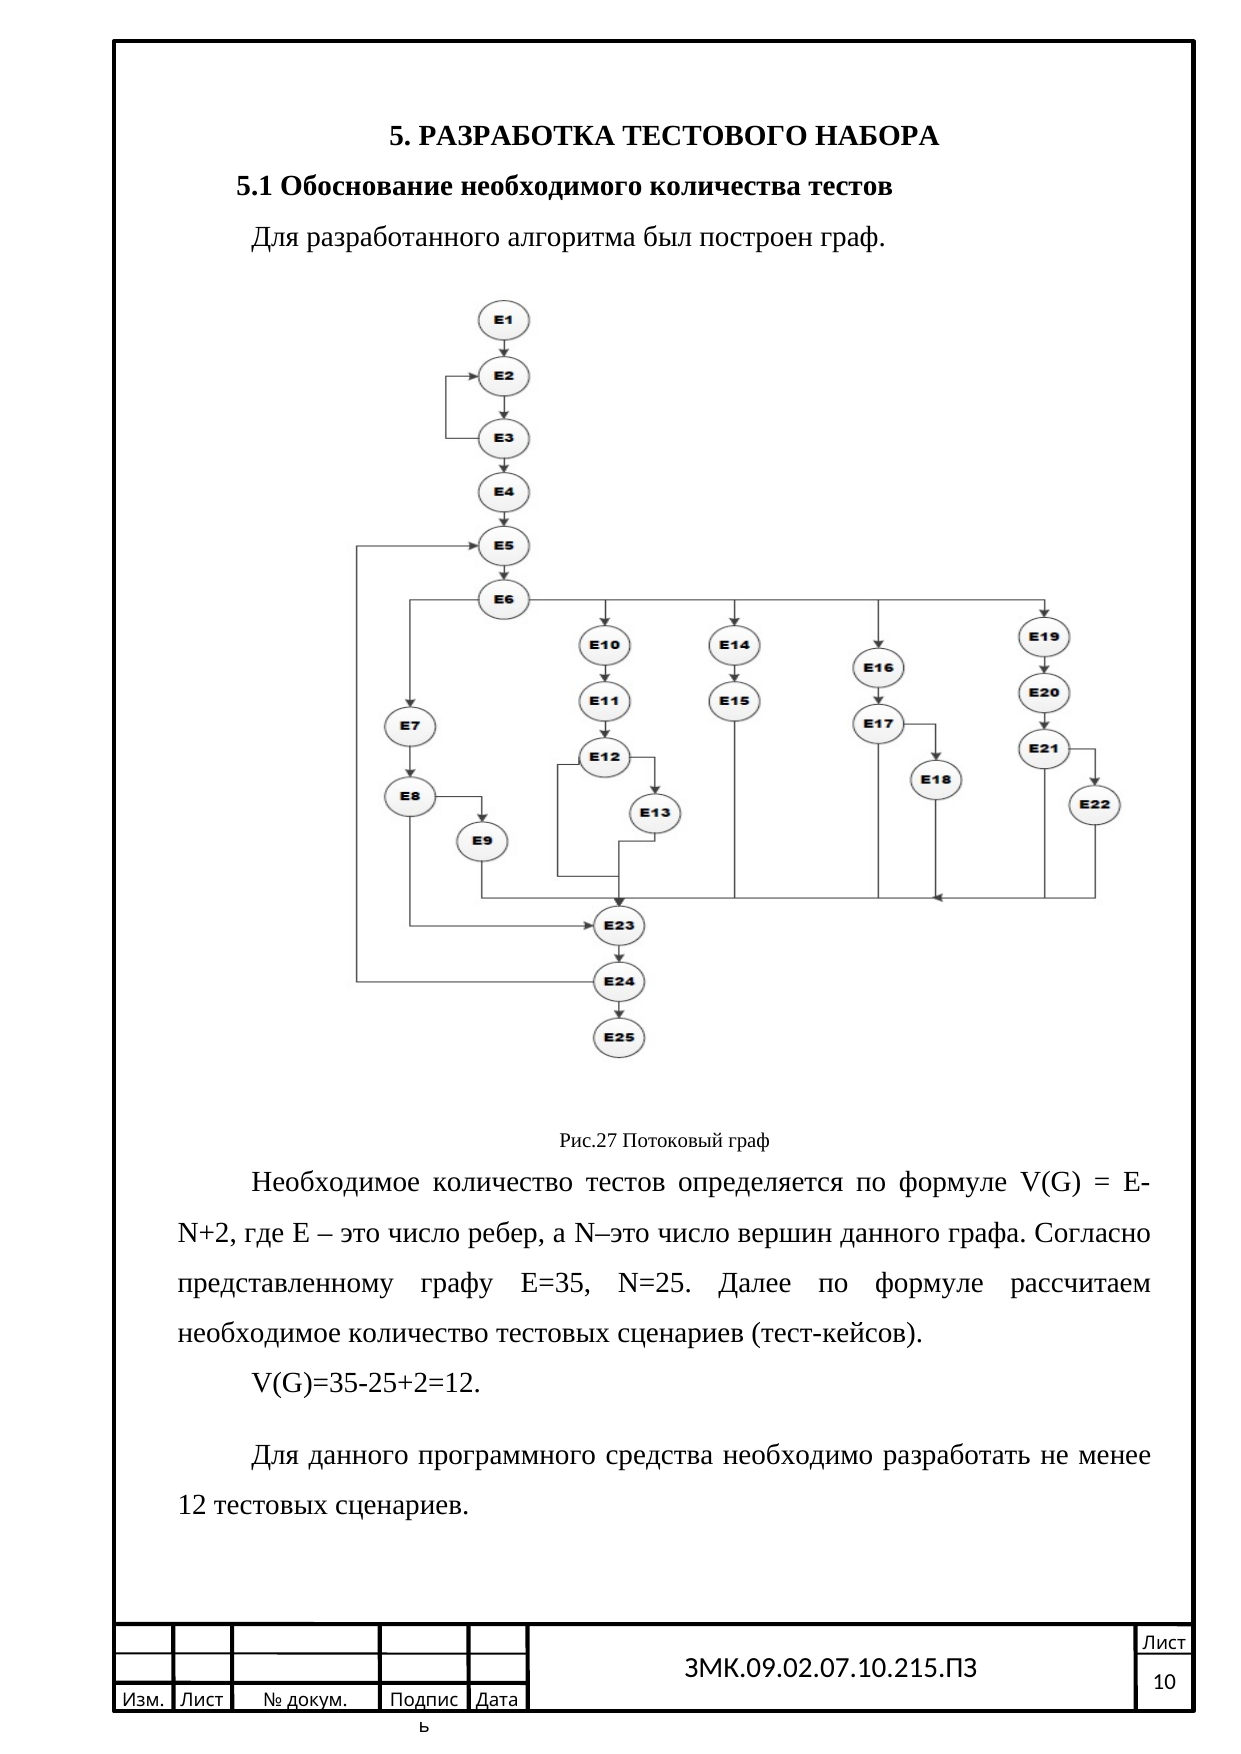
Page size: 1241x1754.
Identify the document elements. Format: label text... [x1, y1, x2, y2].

picture [251, 269, 1156, 1115]
text 5.1 Обоснование необходимого количества тестов [177, 168, 1152, 202]
text 5. РАЗРАБОТКА ТЕСТОВОГО НАБОРА [177, 118, 1152, 152]
text Для данного программного средства необходимо разработать не менее 12 тестовых сценариев. [177, 1437, 1152, 1521]
text V(G)=35-25+2=12. [177, 1366, 1152, 1399]
text Для разработанного алгоритма был построен граф. [177, 219, 1152, 252]
text Рис.27 Потоковый граф [177, 1128, 1152, 1152]
text Необходимое количество тестов определяется по формуле V(G) = E-N+2, где E – это число ребер, а N–это число вершин данного графа. Согласно представленному графу E=35, N=25. Далее по формуле рассчитаем необходимое количество тестовых сценариев (тест-кейсов). [177, 1164, 1152, 1349]
